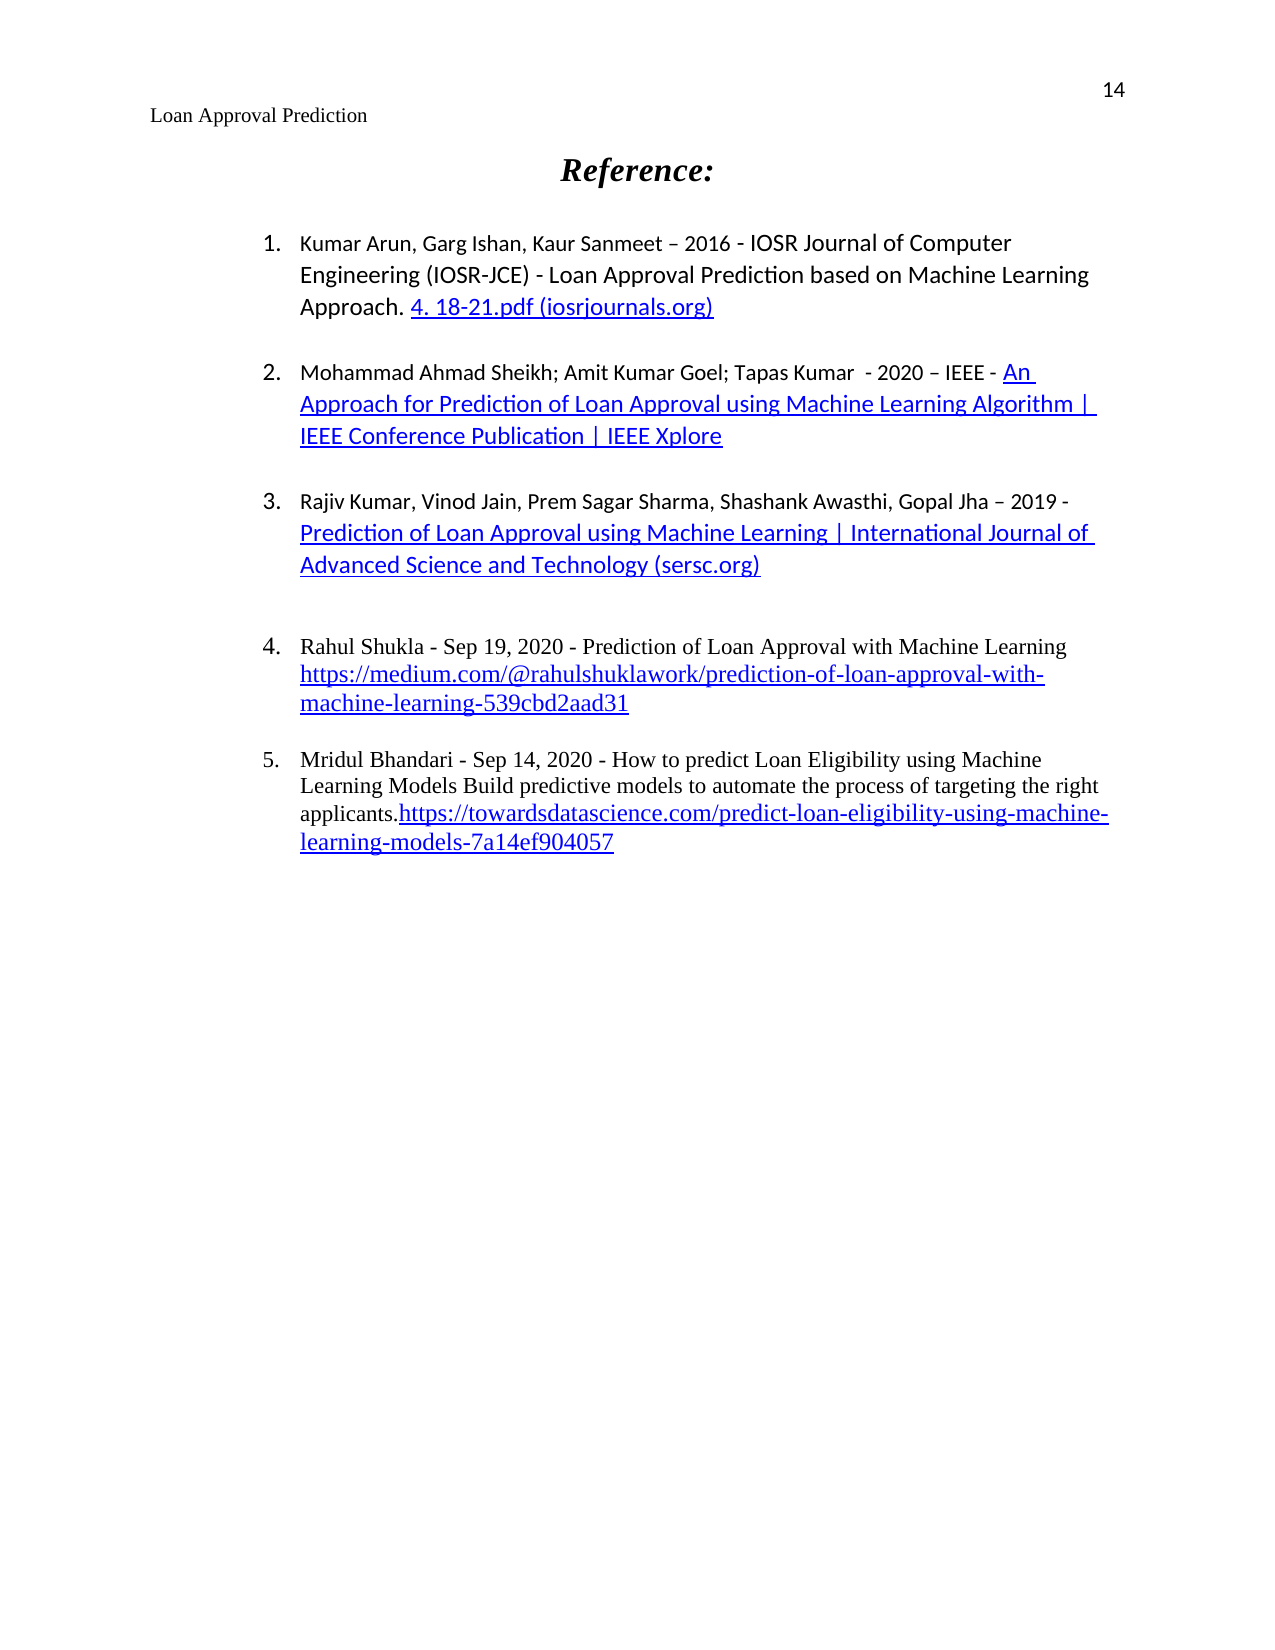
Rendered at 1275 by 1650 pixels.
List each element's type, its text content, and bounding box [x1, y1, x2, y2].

list Kumar Arun, Garg Ishan, Kaur Sanmeet – 2016 - IOSR Journal of Computer Engineering (IOSR-JCE) - Loan Approval Prediction based on Machine Learning Approach. 4. 18-21.pdf (iosrjournals.org) [262, 227, 1125, 322]
text Reference: [150, 150, 1125, 188]
list Mohammad Ahmad Sheikh; Amit Kumar Goel; Tapas Kumar - 2020 – IEEE - An Approach for Prediction of Loan Approval using Machine Learning Algorithm | IEEE Conference Publication | IEEE Xplore [262, 356, 1125, 451]
list Rajiv Kumar, Vinod Jain, Prem Sagar Sharma, Shashank Awasthi, Gopal Jha – 2019 - Prediction of Loan Approval using Machine Learning | International Journal of Advanced Science and Technology (sersc.org) [262, 485, 1125, 580]
list Mridul Bhandari - Sep 14, 2020 - How to predict Loan Eligibility using Machine Learning Models Build predictive models to automate the process of targeting the right applicants.https://towardsdatascience.com/predict-loan-eligibility-using-machine-learning-models-7a14ef904057 [262, 746, 1125, 856]
list Rahul Shukla - Sep 19, 2020 - Prediction of Loan Approval with Machine Learning https://medium.com/@rahulshuklawork/prediction-of-loan-approval-with-machine-learning-539cbd2aad31 [262, 631, 1125, 717]
